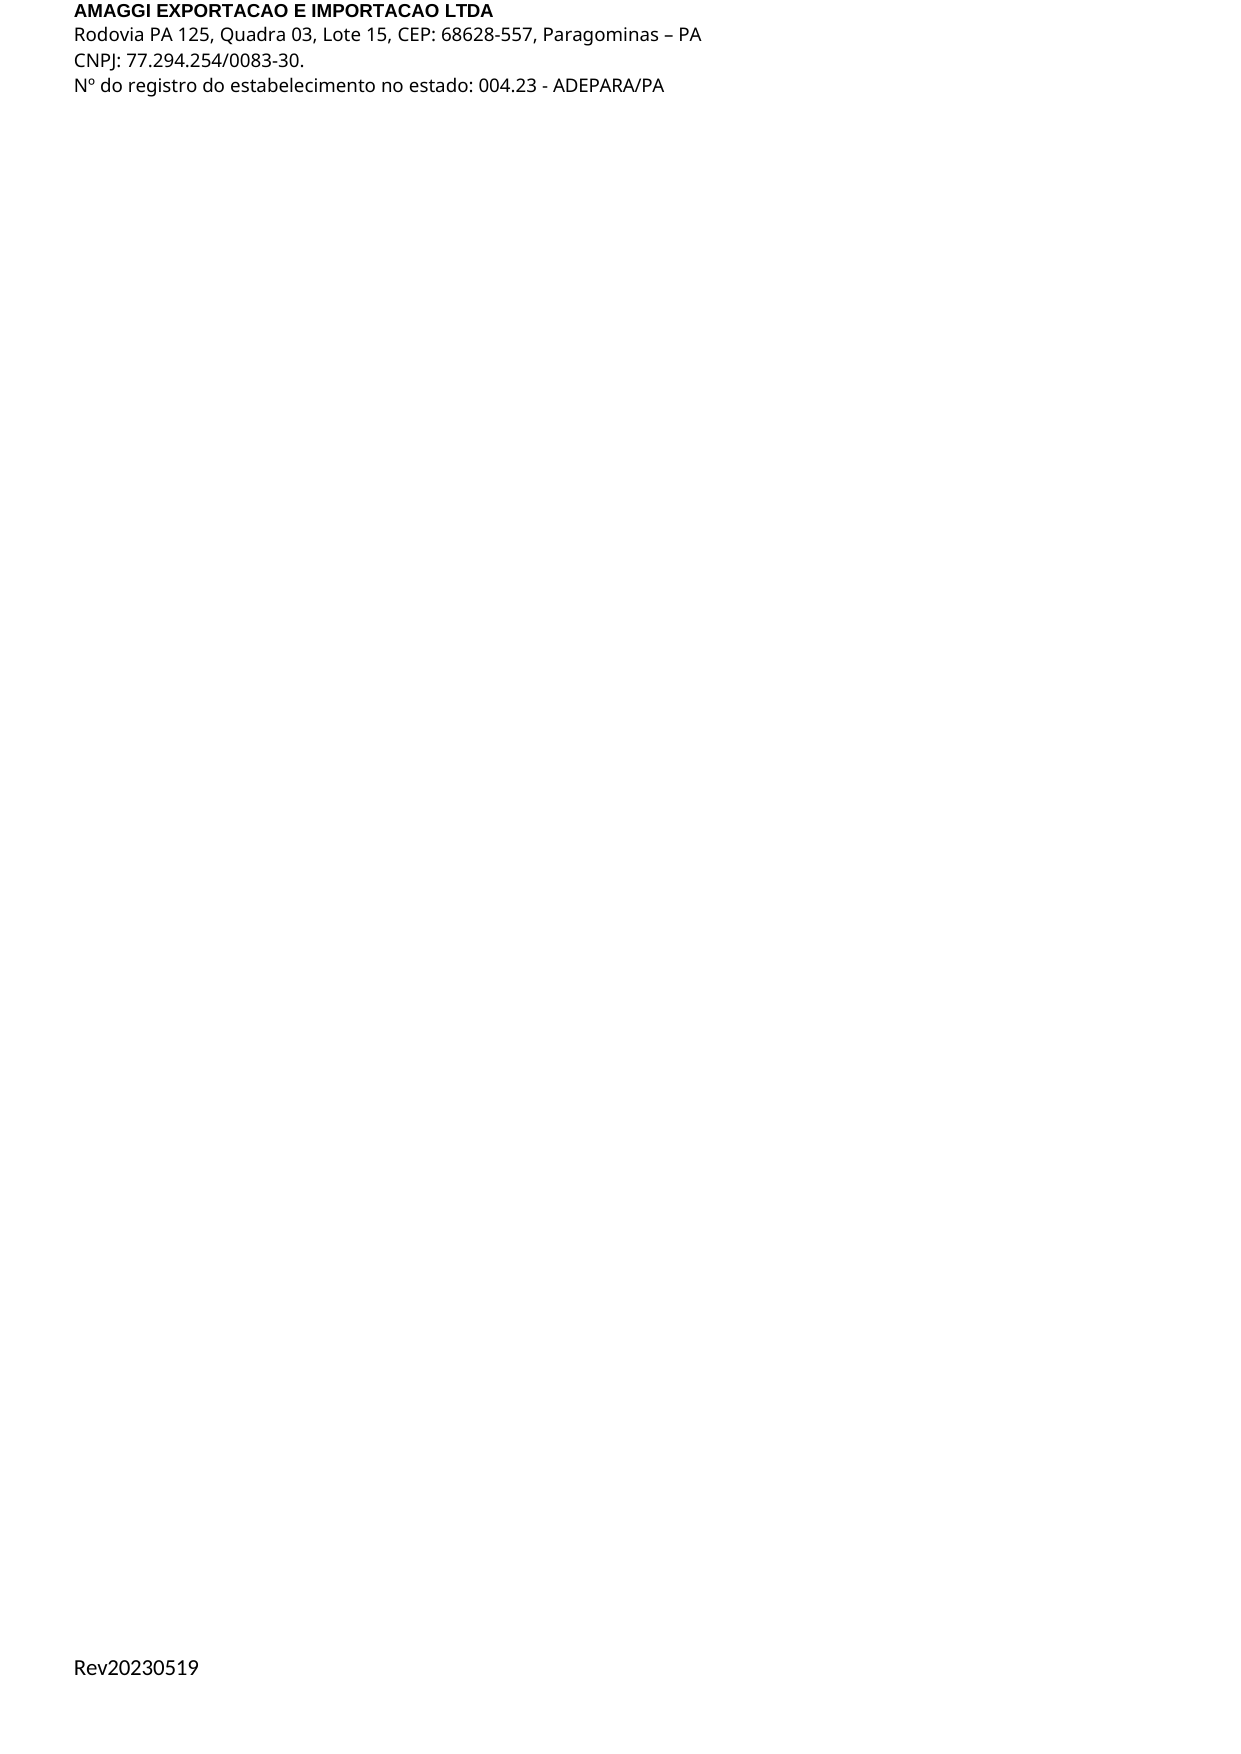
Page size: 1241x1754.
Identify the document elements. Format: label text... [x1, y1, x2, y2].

text Rodovia PA 125, Quadra 03, Lote 15, CEP: 68628-557, Paragominas – PA CNPJ: 77.294.254/0083-30. [74, 21, 735, 72]
text Nº do registro do estabelecimento no estado: 004.23 - ADEPARA/PA [74, 73, 1166, 98]
subtitle AMAGGI EXPORTACAO E IMPORTACAO LTDA [74, 0, 1166, 21]
